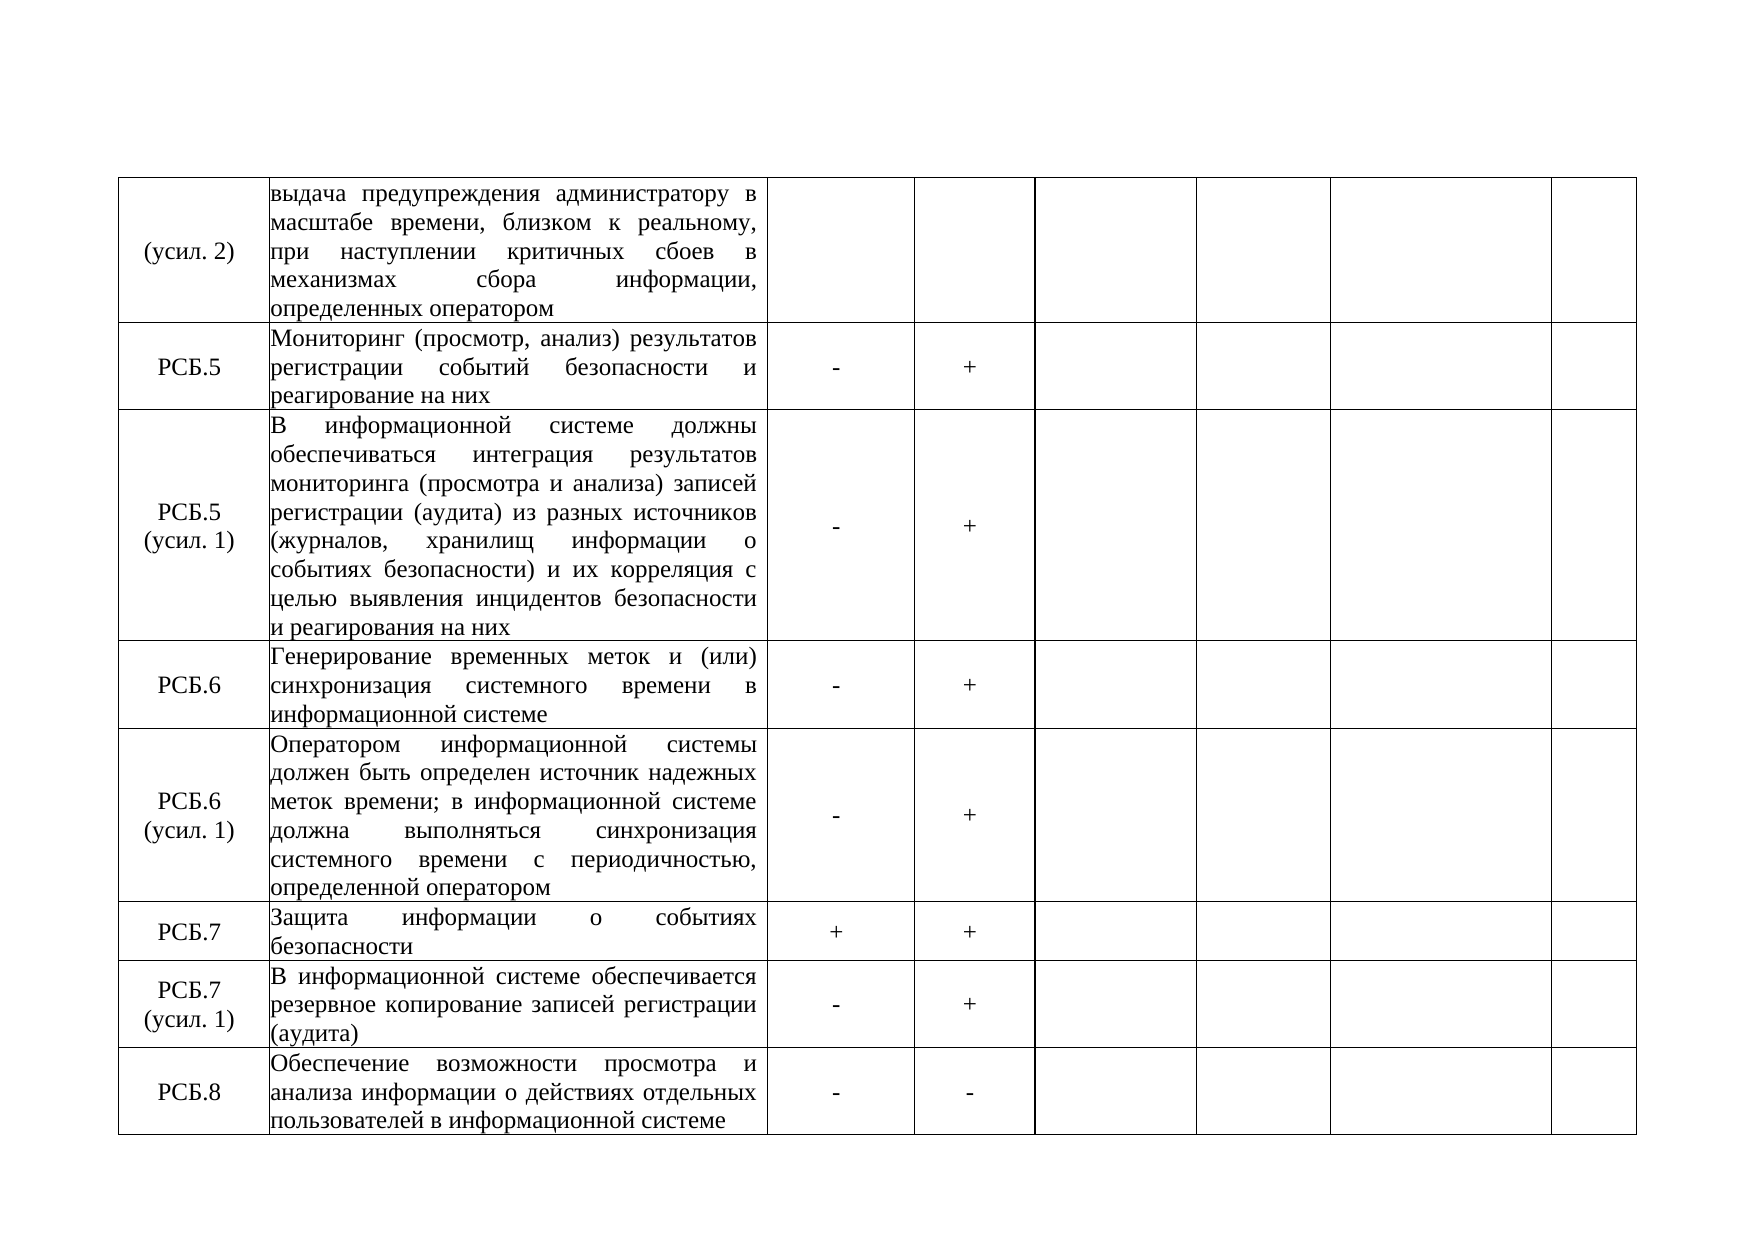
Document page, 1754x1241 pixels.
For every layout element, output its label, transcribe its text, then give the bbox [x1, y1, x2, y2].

table_cell [1552, 323, 1636, 409]
table_cell - [915, 1048, 1034, 1134]
table_cell Оператором информационной системы должен быть определен источник надежных меток времени; в информационной системе должна выполняться синхронизация системного времени с периодичностью, определенной оператором [270, 729, 767, 901]
table_cell [1331, 729, 1551, 901]
table_cell [1331, 323, 1551, 409]
table_cell [1552, 961, 1636, 1047]
table_cell РСБ.8 [119, 1048, 269, 1134]
table_cell - [768, 323, 914, 409]
table_cell Генерирование временных меток и (или) синхронизация системного времени в информационной системе [270, 641, 767, 728]
table_cell [1197, 641, 1330, 728]
table_cell [1331, 641, 1551, 728]
table_cell + [915, 729, 1034, 901]
table_cell [1552, 178, 1636, 322]
table_cell [1552, 410, 1636, 640]
table_cell РСБ.6 (усил. 1) [119, 729, 269, 901]
table_cell РСБ.5 (усил. 1) [119, 410, 269, 640]
table_cell [1036, 902, 1196, 960]
table_cell [1331, 178, 1551, 322]
table_cell [1552, 1048, 1636, 1134]
table_cell [1552, 902, 1636, 960]
table_cell Обеспечение возможности просмотра и анализа информации о действиях отдельных пользователей в информационной системе [270, 1048, 767, 1134]
table_cell [1036, 641, 1196, 728]
table_cell + [915, 178, 1034, 322]
table_cell + [915, 961, 1034, 1047]
table_cell [1036, 1048, 1196, 1134]
table_cell - [768, 729, 914, 901]
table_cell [270, 178, 767, 322]
table_cell РСБ.7 (усил. 1) [119, 961, 269, 1047]
table_cell РСБ.7 [119, 902, 269, 960]
table_cell РСБ.4 (усил. 2) [119, 178, 269, 322]
table_cell + [915, 641, 1034, 728]
table_cell В информационной системе должны обеспечиваться интеграция результатов мониторинга (просмотра и анализа) записей регистрации (аудита) из разных источников (журналов, хранилищ информации о событиях безопасности) и их корреляция с целью выявления инцидентов безопасности и реагирования на них [270, 410, 767, 640]
table_cell [1197, 1048, 1330, 1134]
table_cell + [768, 902, 914, 960]
table_cell Мониторинг (просмотр, анализ) результатов регистрации событий безопасности и реагирование на них [270, 323, 767, 409]
table_cell [1036, 729, 1196, 901]
table_cell [1036, 323, 1196, 409]
table_cell + [915, 323, 1034, 409]
table_cell - [768, 1048, 914, 1134]
table_cell РСБ.5 [119, 323, 269, 409]
table_cell [1197, 961, 1330, 1047]
table_cell [1036, 178, 1196, 322]
table_cell + [915, 902, 1034, 960]
table_cell [1197, 410, 1330, 640]
table_cell [1331, 902, 1551, 960]
table_cell [1552, 729, 1636, 901]
table_cell [1197, 902, 1330, 960]
table_cell В информационной системе обеспечивается резервное копирование записей регистрации (аудита) [270, 961, 767, 1047]
table_cell [1331, 410, 1551, 640]
table_cell [1036, 961, 1196, 1047]
table_cell [1036, 410, 1196, 640]
table_cell [1197, 729, 1330, 901]
table_cell [1197, 323, 1330, 409]
table_cell - [768, 961, 914, 1047]
table_cell - [768, 410, 914, 640]
table_cell - [768, 178, 914, 322]
table_cell РСБ.6 [119, 641, 269, 728]
table_cell Защита информации о событиях безопасности [270, 902, 767, 960]
table_cell + [915, 410, 1034, 640]
table_cell [1331, 1048, 1551, 1134]
table_cell [1197, 178, 1330, 322]
table_cell - [768, 641, 914, 728]
table_cell [1552, 641, 1636, 728]
table_cell [1331, 961, 1551, 1047]
